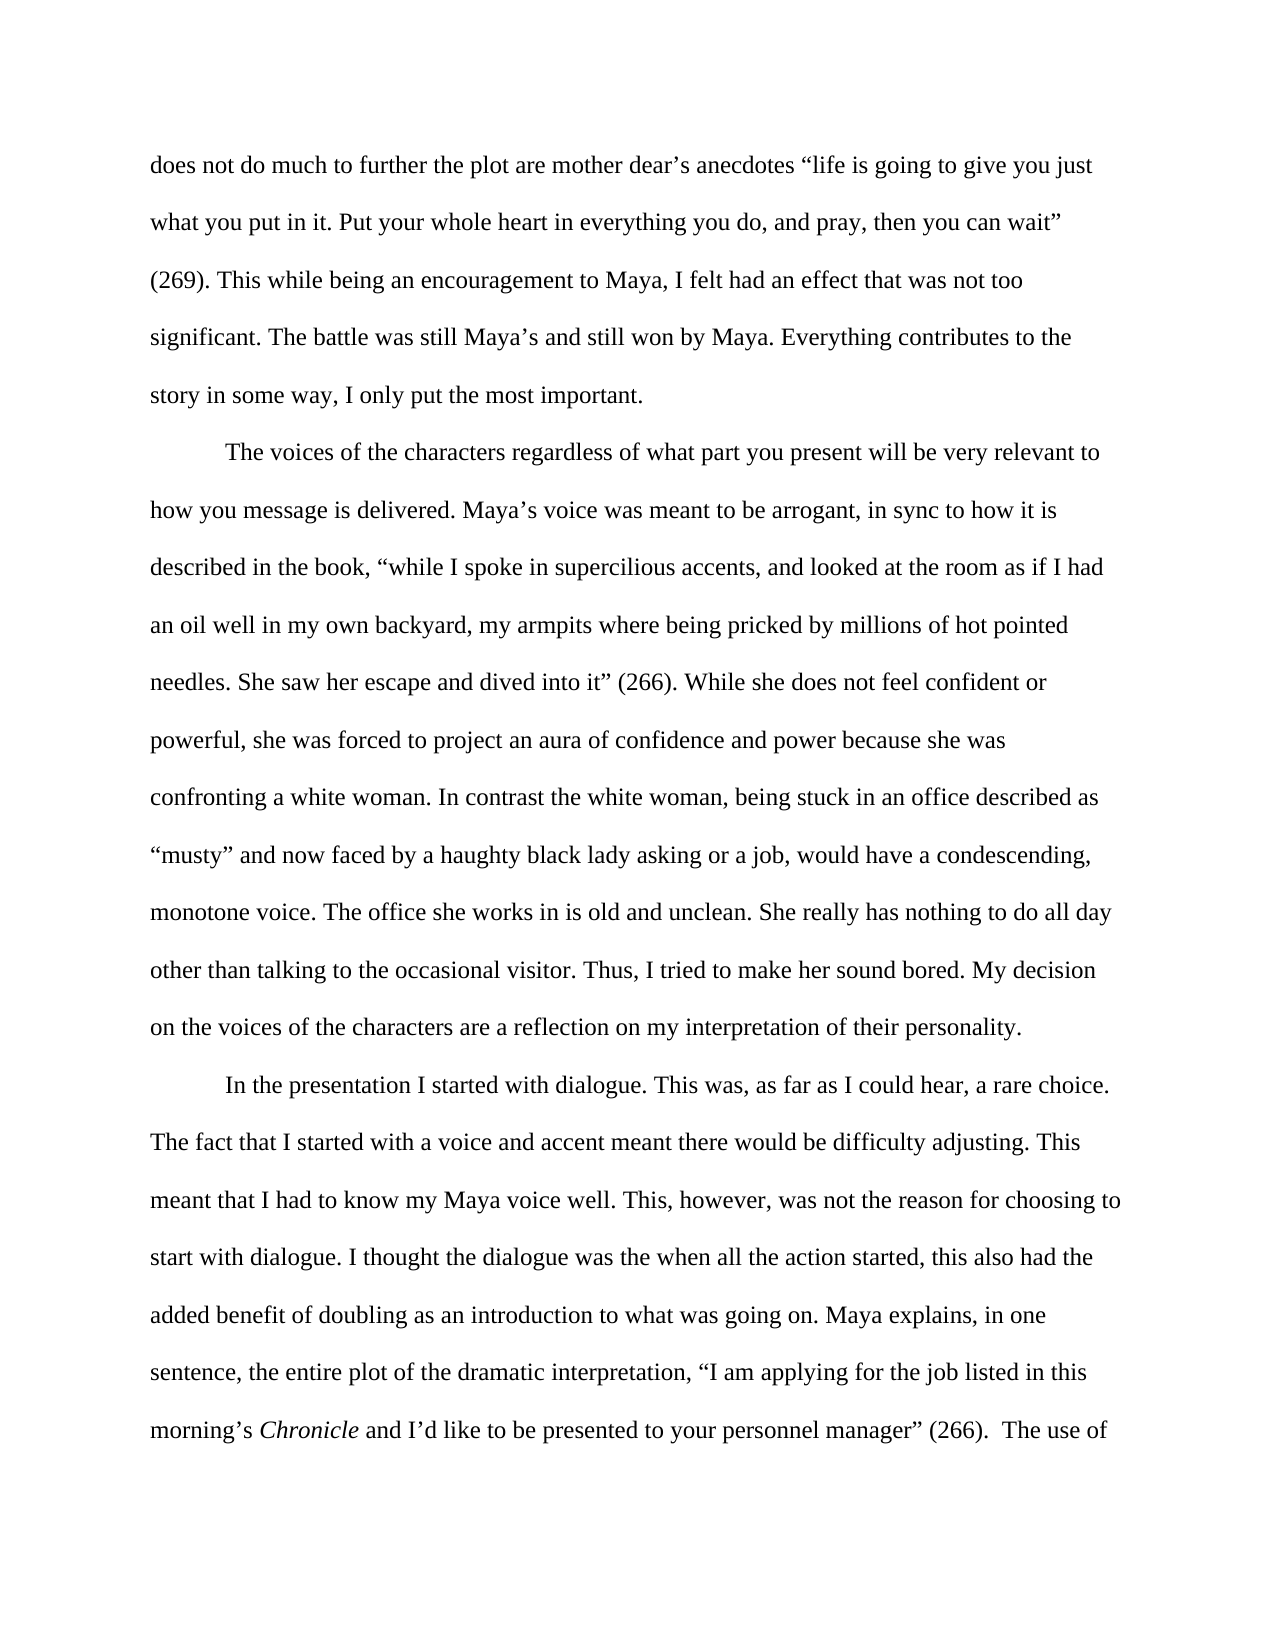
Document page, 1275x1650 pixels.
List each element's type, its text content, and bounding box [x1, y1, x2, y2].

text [150, 150, 1125, 409]
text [150, 1070, 1125, 1444]
text The voices of the characters regardless of what part you present will be very relevant to how you message is delivered. Maya’s voice was meant to be arrogant, in sync to how it is described in the book, “while I spoke in supercilious accents, and looked at the room as if I had an oil well in my own backyard, my armpits where being pricked by millions of hot pointed needles. She saw her escape and dived into it” (266). While she does not feel confident or powerful, she was forced to project an aura of confidence and power because she was confronting a white woman. In contrast the white woman, being stuck in an office described as “musty” and now faced by a haughty black lady asking or a job, would have a condescending, monotone voice. The office she works in is old and unclean. She really has nothing to do all day other than talking to the occasional visitor. Thus, I tried to make her sound bored. My decision on the voices of the characters are a reflection on my interpretation of their personality. [150, 437, 1125, 1041]
